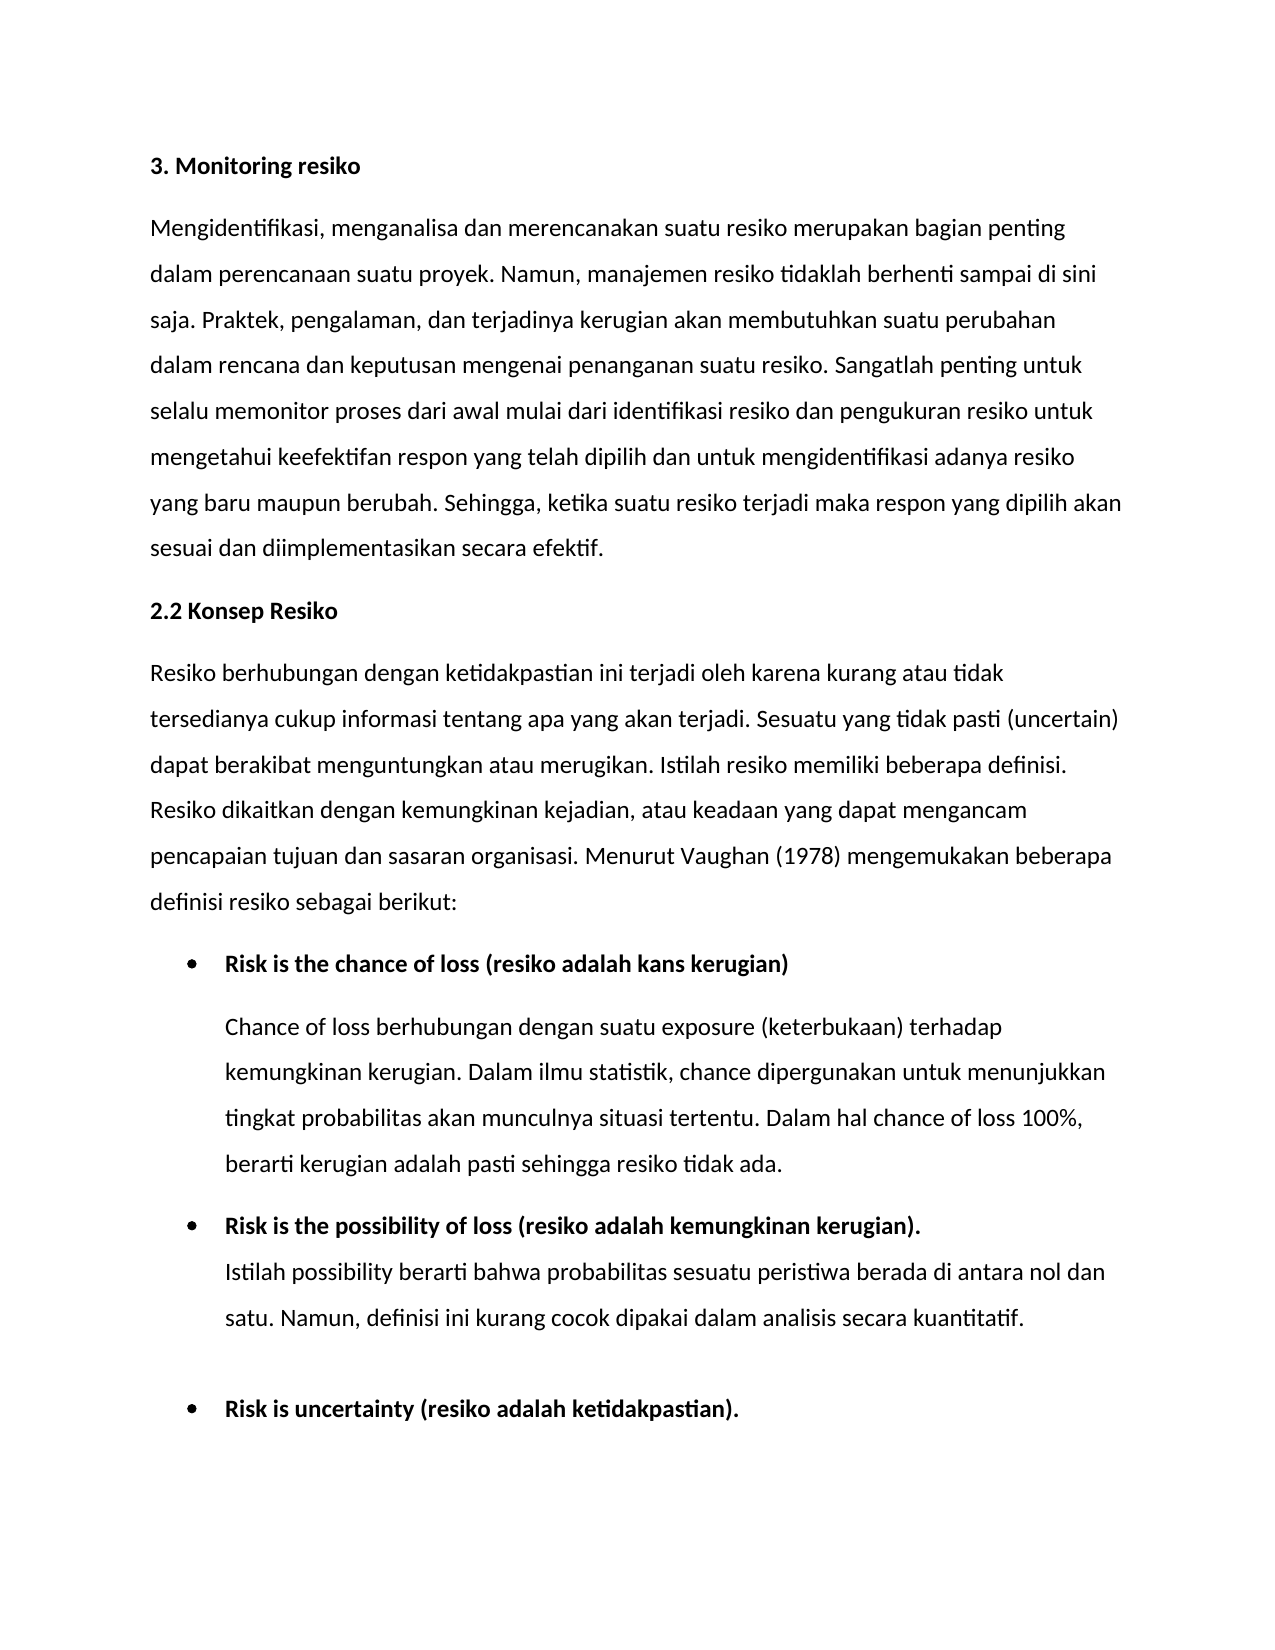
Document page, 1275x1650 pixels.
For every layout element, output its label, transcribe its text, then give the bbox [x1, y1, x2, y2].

text Resiko berhubungan dengan ketidakpastian ini terjadi oleh karena kurang atau tidak tersedianya cukup informasi tentang apa yang akan terjadi. Sesuatu yang tidak pasti (uncertain) dapat berakibat menguntungkan atau merugikan. Istilah resiko memiliki beberapa definisi. Resiko dikaitkan dengan kemungkinan kejadian, atau keadaan yang dapat mengancam pencapaian tujuan dan sasaran organisasi. Menurut Vaughan (1978) mengemukakan beberapa definisi resiko sebagai berikut: [150, 657, 1125, 916]
list Istilah possibility berarti bahwa probabilitas sesuatu peristiwa berada di antara nol dan satu. Namun, definisi ini kurang cocok dipakai dalam analisis secara kuantitatif. [225, 1256, 1125, 1332]
text 3. Monitoring resiko [150, 150, 1125, 181]
list Risk is the chance of loss (resiko adalah kans kerugian) [187, 948, 1125, 979]
list Risk is the possibility of loss (resiko adalah kemungkinan kerugian). [187, 1210, 1125, 1241]
text Chance of loss berhubungan dengan suatu exposure (keterbukaan) terhadap kemungkinan kerugian. Dalam ilmu statistik, chance dipergunakan untuk menunjukkan tingkat probabilitas akan munculnya situasi tertentu. Dalam hal chance of loss 100%, berarti kerugian adalah pasti sehingga resiko tidak ada. [225, 1011, 1125, 1178]
text Mengidentifikasi, menganalisa dan merencanakan suatu resiko merupakan bagian penting dalam perencanaan suatu proyek. Namun, manajemen resiko tidaklah berhenti sampai di sini saja. Praktek, pengalaman, dan terjadinya kerugian akan membutuhkan suatu perubahan dalam rencana dan keputusan mengenai penanganan suatu resiko. Sangatlah penting untuk selalu memonitor proses dari awal mulai dari identifikasi resiko dan pengukuran resiko untuk mengetahui keefektifan respon yang telah dipilih dan untuk mengidentifikasi adanya resiko yang baru maupun berubah. Sehingga, ketika suatu resiko terjadi maka respon yang dipilih akan sesuai dan diimplementasikan secara efektif. [150, 212, 1125, 563]
list Risk is uncertainty (resiko adalah ketidakpastian). [187, 1393, 1125, 1424]
text 2.2 Konsep Resiko [150, 595, 1125, 625]
